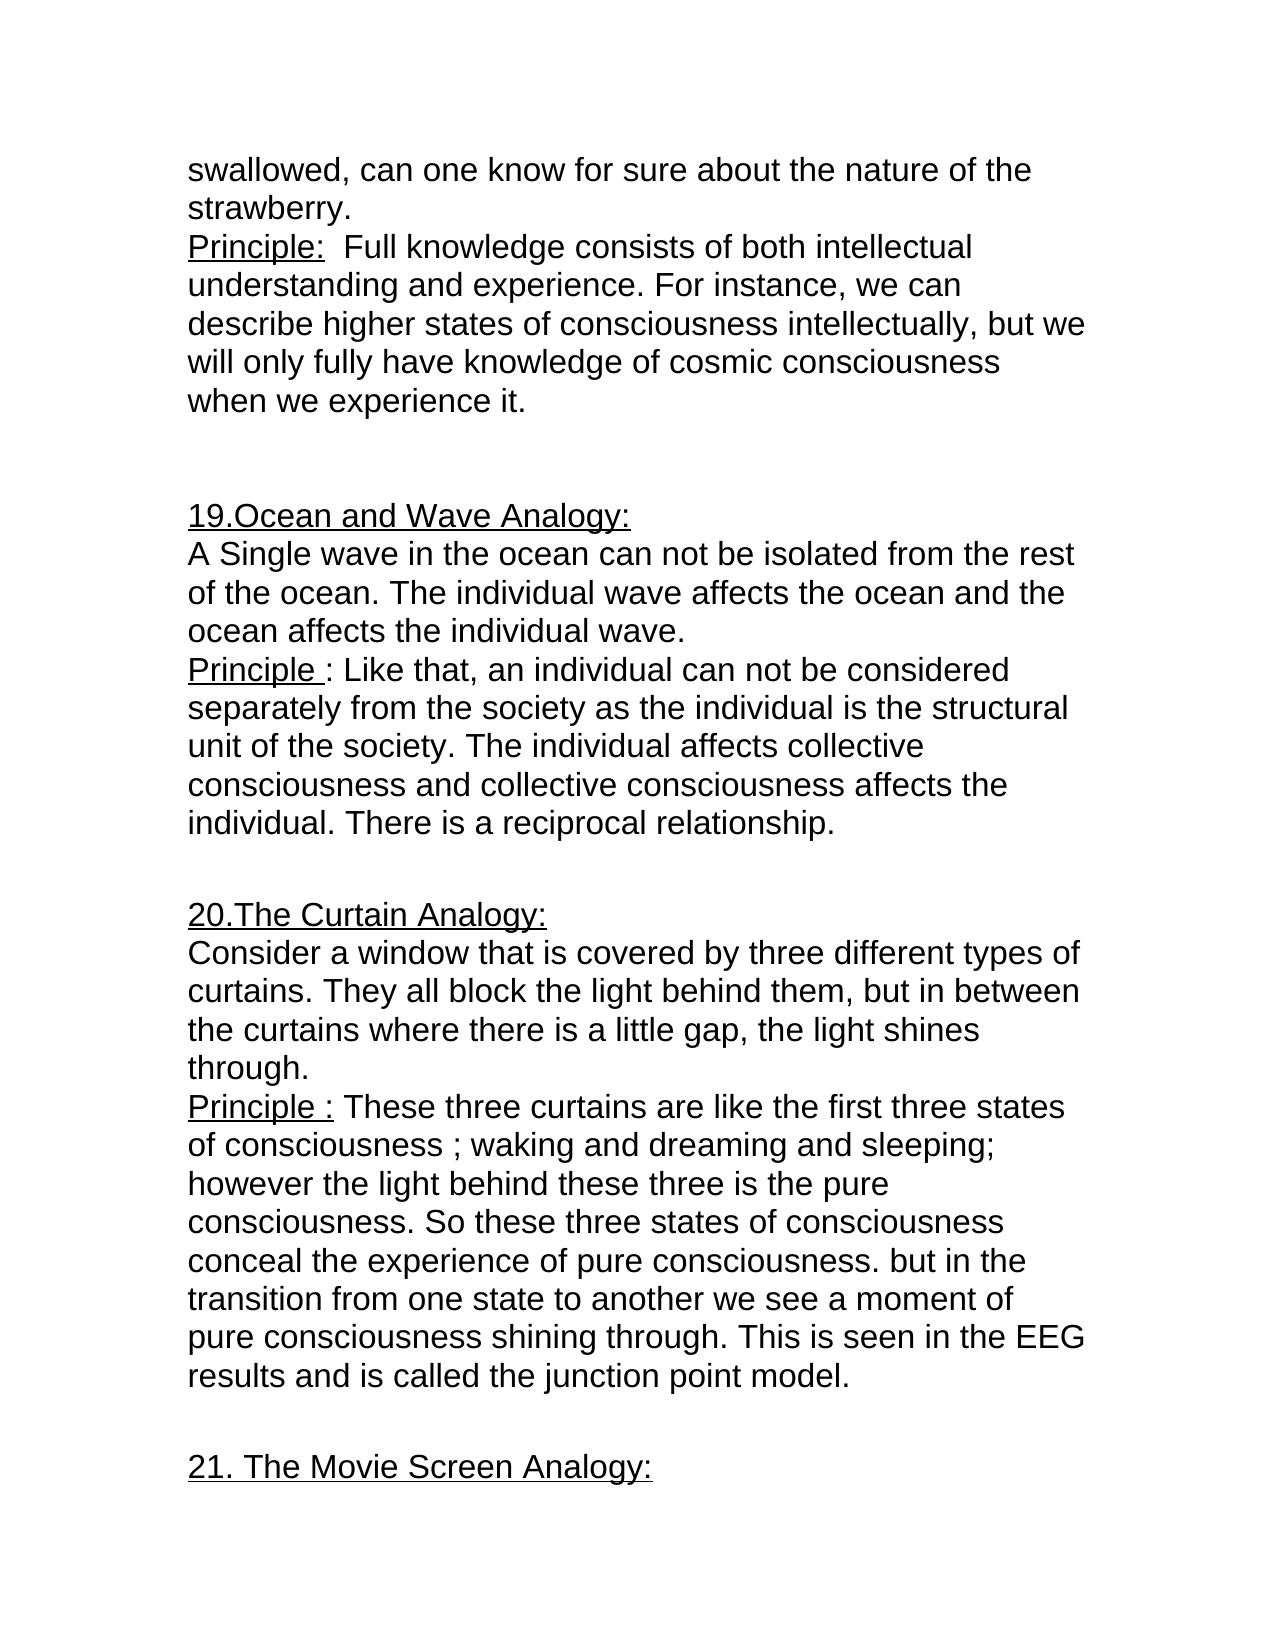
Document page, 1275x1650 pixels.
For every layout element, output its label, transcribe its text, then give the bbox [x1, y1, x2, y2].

text 21. The Movie Screen Analogy: [187, 1447, 1087, 1486]
text 20.The Curtain Analogy: [187, 895, 1087, 933]
text Principle : These three curtains are like the first three states of consciousness ; waking and dreaming and sleeping; however the light behind these three is the pure consciousness. So these three states of consciousness conceal the experience of pure consciousness. but in the transition from one state to another we see a moment of pure consciousness shining through. This is seen in the EEG results and is called the junction point model. [187, 1087, 1087, 1394]
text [187, 150, 1087, 227]
text A Single wave in the ocean can not be isolated from the rest of the ocean. The individual wave affects the ocean and the ocean affects the individual wave. [187, 534, 1087, 650]
text 19.Ocean and Wave Analogy: [187, 496, 1087, 534]
text Principle : Like that, an individual can not be considered separately from the society as the individual is the structural unit of the society. The individual affects collective consciousness and collective consciousness affects the individual. There is a reciprocal relationship. [187, 650, 1087, 842]
text Principle: Full knowledge consists of both intellectual understanding and experience. For instance, we can describe higher states of consciousness intellectually, but we will only fully have knowledge of cosmic consciousness when we experience it. [187, 227, 1087, 419]
text Consider a window that is covered by three different types of curtains. They all block the light behind them, but in between the curtains where there is a little gap, the light shines through. [187, 933, 1087, 1087]
